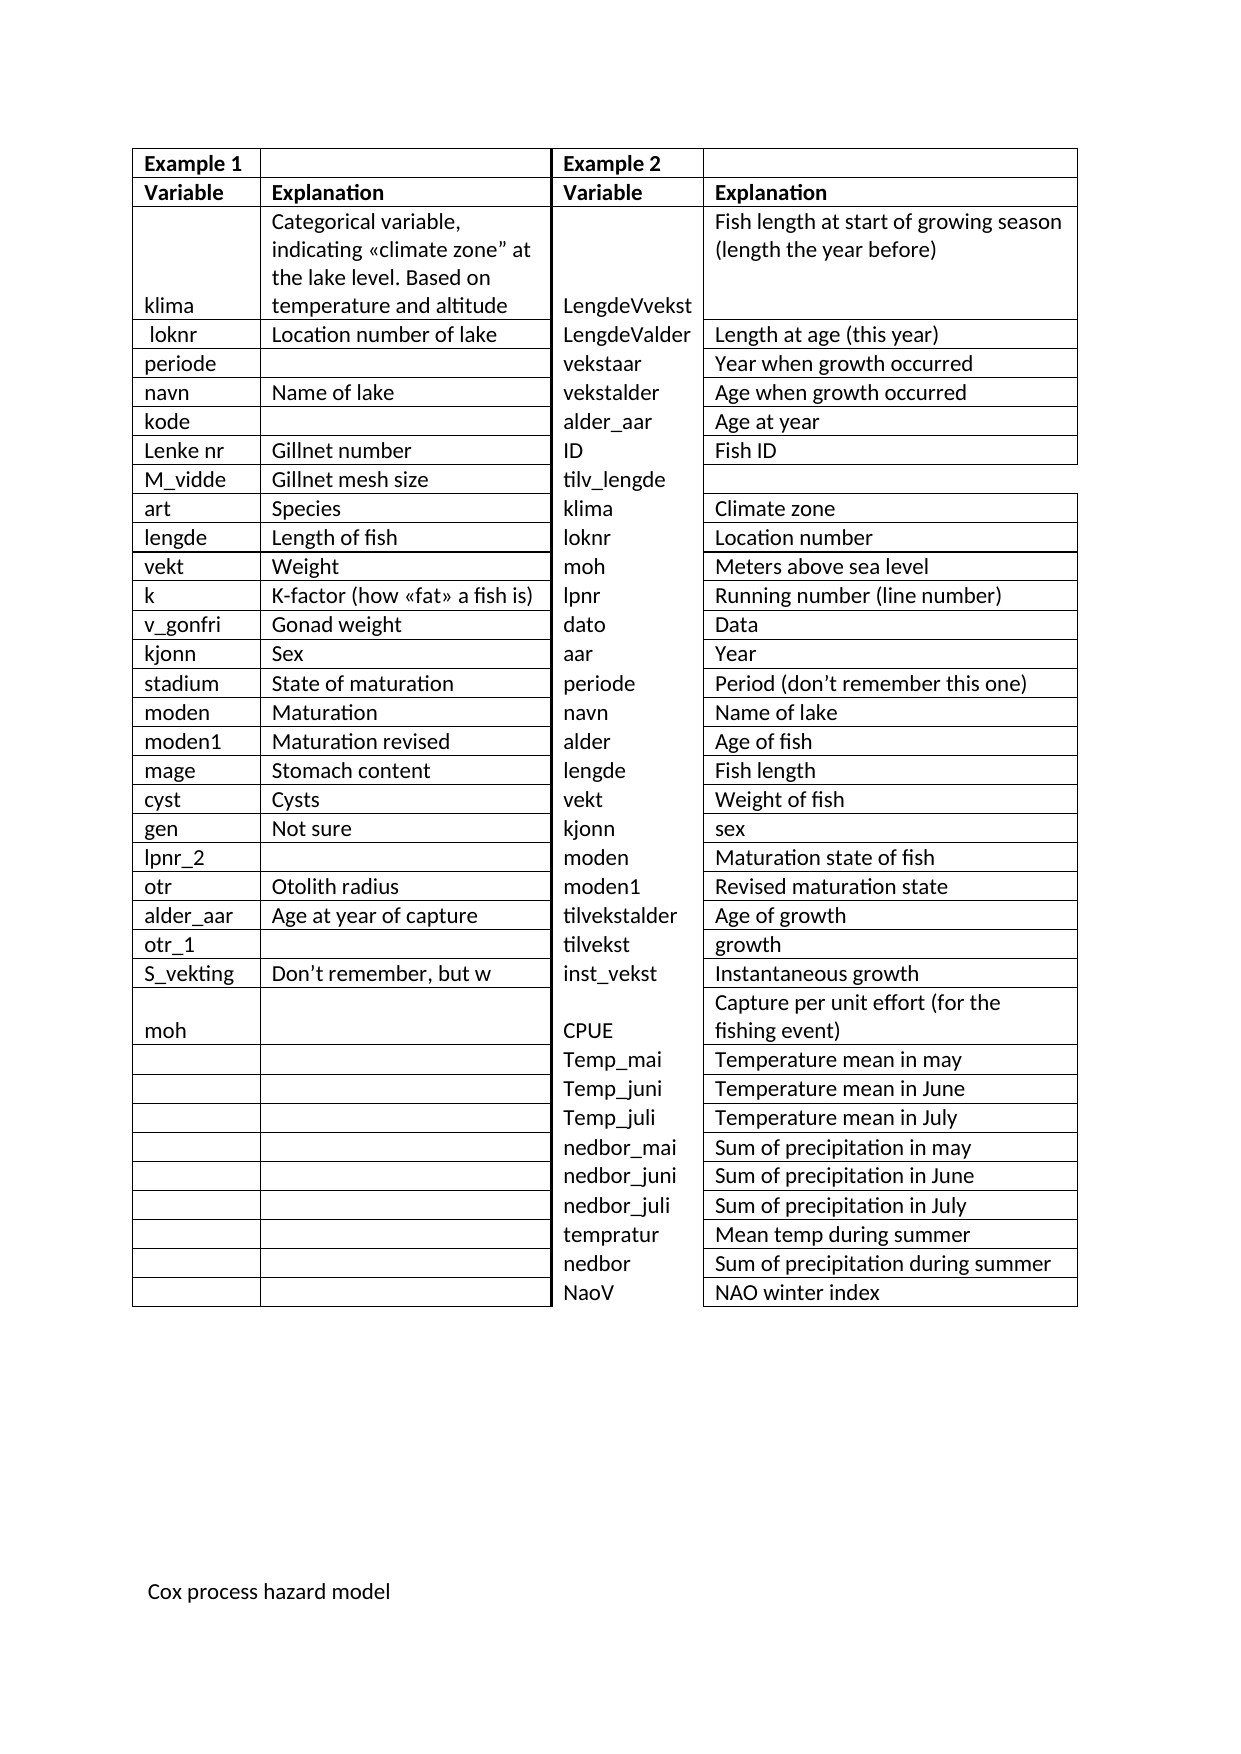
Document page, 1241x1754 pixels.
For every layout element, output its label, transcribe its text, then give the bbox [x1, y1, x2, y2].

table_cell [261, 930, 550, 958]
table_cell LengdeVvekst [553, 207, 703, 319]
table_cell [261, 1278, 550, 1306]
table_cell nedbor_mai [553, 1132, 703, 1161]
table_cell otr [133, 872, 260, 900]
table_cell Gillnet number [261, 436, 550, 464]
table_cell ID [553, 435, 703, 464]
table_cell [704, 465, 1078, 493]
table_cell Year [704, 640, 1077, 668]
table_cell Meters above sea level [704, 553, 1077, 580]
table_cell Stomach content [261, 756, 550, 784]
table_cell [133, 1104, 260, 1132]
table_cell [261, 1220, 550, 1248]
table_cell loknr [553, 522, 703, 551]
table_cell [261, 1191, 550, 1219]
table_cell moh [133, 988, 260, 1044]
table_cell otr_1 [133, 930, 260, 958]
table_cell moden [553, 842, 703, 871]
table_cell Gonad weight [261, 611, 550, 638]
table_cell Lenke nr [133, 436, 260, 464]
table_cell Instantaneous growth [704, 959, 1077, 987]
table_cell Year when growth occurred [704, 349, 1077, 377]
table_cell periode [553, 668, 703, 697]
table_header [704, 149, 1077, 177]
table_cell mage [133, 756, 260, 784]
table_cell Sum of precipitation during summer [704, 1249, 1077, 1277]
table_header Example 2 [553, 149, 703, 177]
table_cell nedbor_juni [553, 1161, 703, 1190]
table_cell tilvekst [553, 929, 703, 958]
table_cell Weight of fish [704, 785, 1077, 813]
table_cell klima [553, 493, 703, 522]
table_cell Age at year [704, 407, 1077, 435]
table_cell Location number of lake [261, 320, 550, 348]
table_cell Age of growth [704, 901, 1077, 929]
table_cell S_vekting [133, 959, 260, 987]
table_cell klima [133, 207, 260, 319]
table_cell nedbor_juli [553, 1190, 703, 1219]
table_cell k [133, 581, 260, 609]
table_cell M_vidde [133, 465, 260, 493]
table_cell NAO winter index [704, 1278, 1077, 1306]
text Cox process hazard model [148, 1577, 1093, 1605]
table_cell dato [553, 610, 703, 638]
table_cell [133, 1133, 260, 1161]
table_cell Sum of precipitation in July [704, 1191, 1077, 1219]
table_cell [261, 1075, 550, 1102]
table_cell State of maturation [261, 669, 550, 697]
table_cell Sex [261, 640, 550, 668]
table_cell sex [704, 814, 1077, 842]
table_cell K-factor (how «fat» a fish is) [261, 581, 550, 609]
table_cell gen [133, 814, 260, 842]
table_cell Weight [261, 553, 550, 580]
table_cell [261, 407, 550, 435]
table_cell alder_aar [553, 406, 703, 435]
table_cell navn [133, 378, 260, 406]
table_cell Explanation [261, 178, 550, 206]
table_cell [133, 1278, 260, 1306]
table_cell periode [133, 349, 260, 377]
table_cell Don’t remember, but w [261, 959, 550, 987]
table_cell Fish length [704, 756, 1077, 784]
table_cell alder_aar [133, 901, 260, 929]
table_cell moden [133, 698, 260, 726]
table_cell art [133, 494, 260, 522]
table_cell vekt [553, 784, 703, 813]
table_cell Temp_mai [553, 1044, 703, 1073]
table_cell CPUE [553, 987, 703, 1044]
table_cell Name of lake [261, 378, 550, 406]
table_cell Maturation [261, 698, 550, 726]
table_cell [261, 988, 550, 1044]
table_cell tempratur [553, 1219, 703, 1248]
table_cell Length of fish [261, 523, 550, 551]
table_cell Data [704, 611, 1077, 638]
table_cell LengdeValder [553, 319, 703, 348]
table_cell Mean temp during summer [704, 1220, 1077, 1248]
table_cell Capture per unit effort (for the fishing event) [704, 988, 1077, 1044]
table_cell Temperature mean in June [704, 1075, 1077, 1102]
table_cell Otolith radius [261, 872, 550, 900]
table_cell Revised maturation state [704, 872, 1077, 900]
table_cell Gillnet mesh size [261, 465, 550, 493]
table_cell [133, 1220, 260, 1248]
table_cell Period (don’t remember this one) [704, 669, 1077, 697]
table_cell lengde [133, 523, 260, 551]
table_cell [261, 1249, 550, 1277]
table_cell kjonn [133, 640, 260, 668]
table_cell tilvekstalder [553, 900, 703, 929]
table_cell [133, 1249, 260, 1277]
table_cell alder [553, 726, 703, 755]
table_cell Running number (line number) [704, 581, 1077, 609]
table_cell Not sure [261, 814, 550, 842]
table_cell cyst [133, 785, 260, 813]
table_cell Age of fish [704, 727, 1077, 755]
table_cell loknr [133, 320, 260, 348]
table_header [261, 149, 550, 177]
table_cell Fish ID [704, 436, 1077, 464]
table_cell Temperature mean in may [704, 1045, 1077, 1073]
table_cell inst_vekst [553, 958, 703, 987]
table_cell [261, 1162, 550, 1190]
table_cell v_gonfri [133, 611, 260, 638]
table_cell Maturation state of fish [704, 843, 1077, 871]
table_cell moden1 [553, 871, 703, 900]
table_cell Categorical variable, indicating «climate zone” at the lake level. Based on temperature and altitude [261, 207, 550, 319]
table_cell Location number [704, 523, 1077, 551]
table_cell Age at year of capture [261, 901, 550, 929]
table_cell Explanation [704, 178, 1077, 206]
table_cell Sum of precipitation in June [704, 1162, 1077, 1190]
table_cell Temperature mean in July [704, 1104, 1077, 1132]
table_header Example 1 [133, 149, 260, 177]
table_cell kjonn [553, 813, 703, 842]
table_cell vekstalder [553, 377, 703, 406]
table_cell Variable [553, 178, 703, 206]
table_cell [133, 1075, 260, 1102]
table_cell navn [553, 697, 703, 726]
table_cell Temp_juli [553, 1103, 703, 1132]
table_cell moh [553, 551, 703, 580]
table_cell vekt [133, 553, 260, 580]
table_cell [261, 1133, 550, 1161]
table_cell Age when growth occurred [704, 378, 1077, 406]
table_cell aar [553, 639, 703, 668]
table_cell [261, 1045, 550, 1073]
table_cell lengde [553, 755, 703, 784]
table_cell Maturation revised [261, 727, 550, 755]
table_cell [261, 1104, 550, 1132]
table_cell moden1 [133, 727, 260, 755]
table_cell lpnr_2 [133, 843, 260, 871]
table_cell vekstaar [553, 348, 703, 377]
table_cell [133, 1162, 260, 1190]
table_cell growth [704, 930, 1077, 958]
table_cell Sum of precipitation in may [704, 1133, 1077, 1161]
table_cell nedbor [553, 1248, 703, 1277]
table_cell tilv_lengde [553, 464, 703, 493]
table_cell Variable [133, 178, 260, 206]
table_cell kode [133, 407, 260, 435]
table_cell Climate zone [704, 494, 1077, 522]
table_cell Species [261, 494, 550, 522]
table_cell Length at age (this year) [704, 320, 1077, 348]
table_cell Temp_juni [553, 1074, 703, 1102]
table_cell NaoV [553, 1277, 703, 1306]
table_cell [261, 843, 550, 871]
table_cell stadium [133, 669, 260, 697]
table_cell Name of lake [704, 698, 1077, 726]
table_cell Fish length at start of growing season (length the year before) [704, 207, 1077, 319]
table_cell [261, 349, 550, 377]
table_cell [133, 1191, 260, 1219]
table_cell lpnr [553, 580, 703, 609]
table_cell [133, 1045, 260, 1073]
table_cell Cysts [261, 785, 550, 813]
